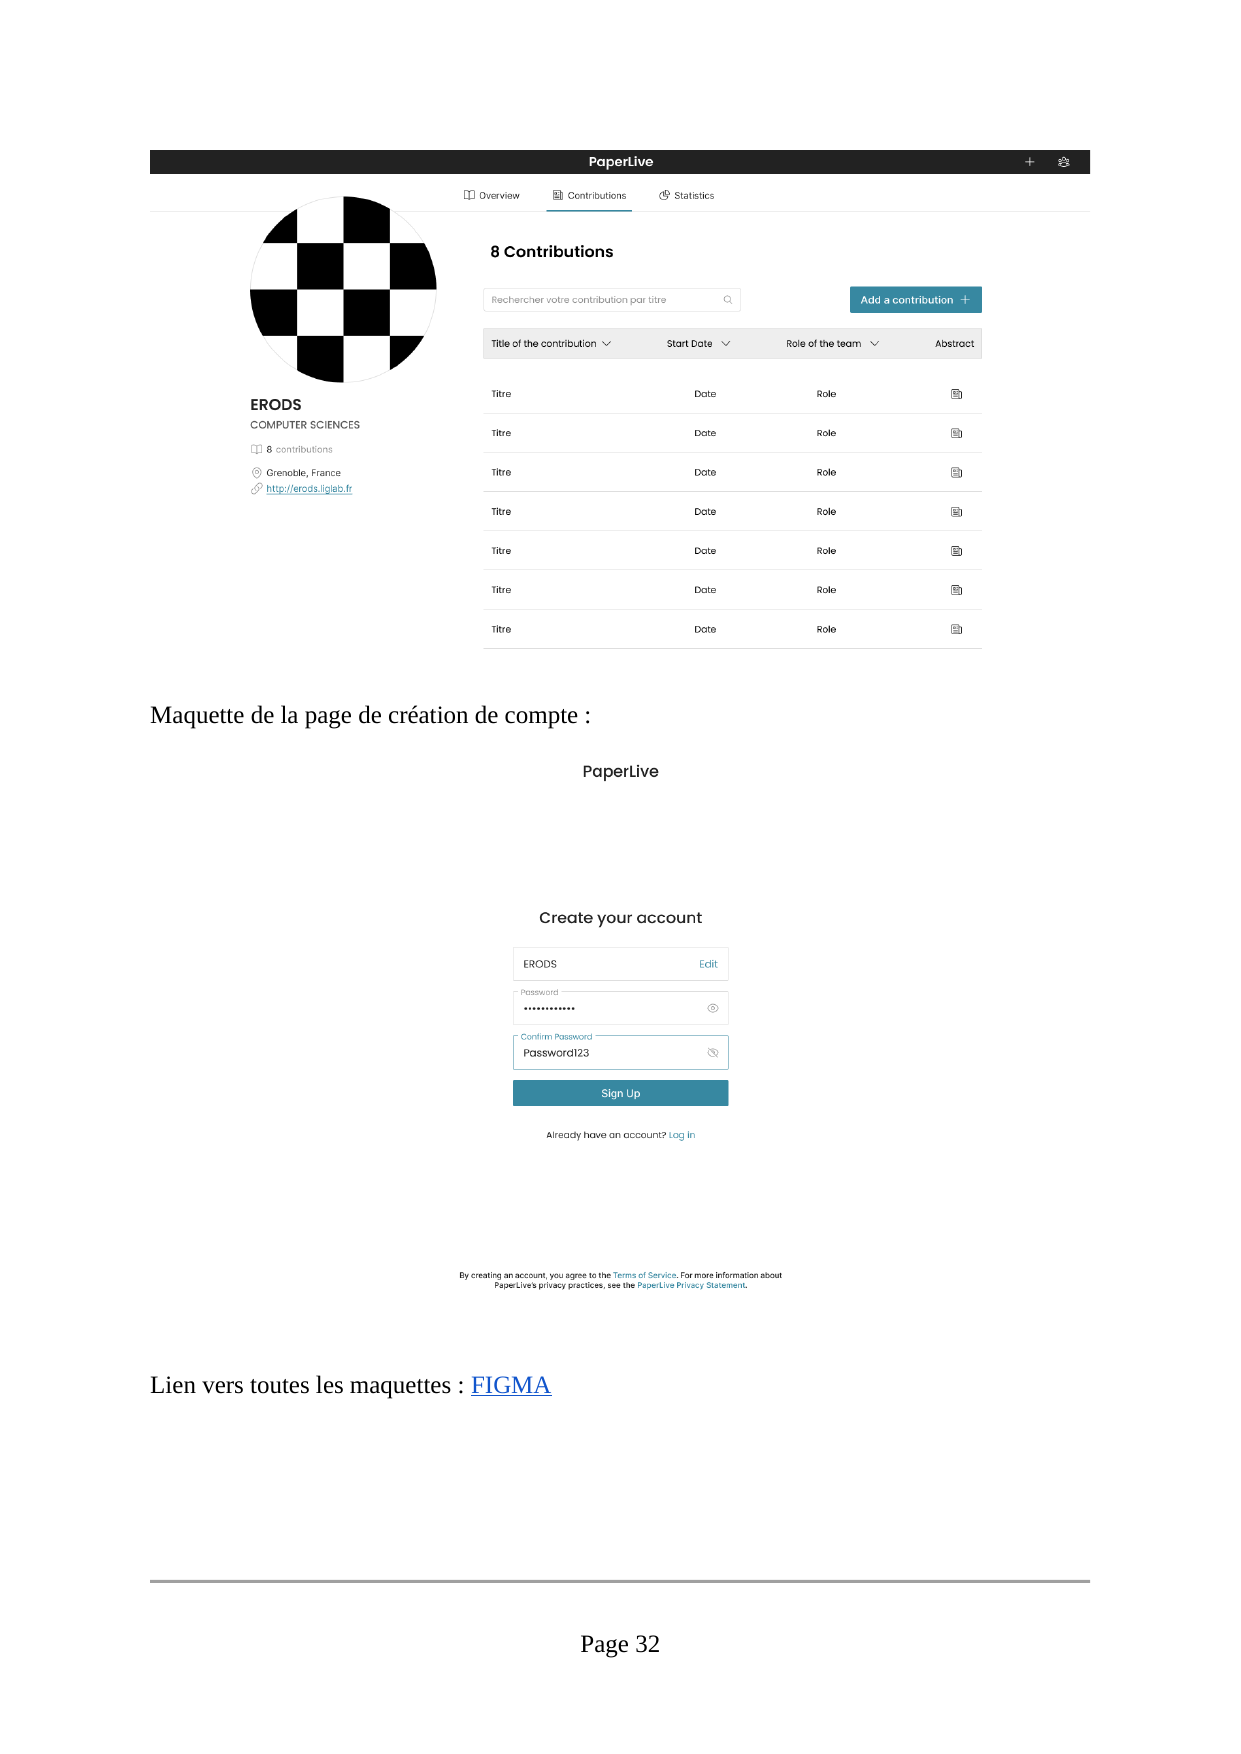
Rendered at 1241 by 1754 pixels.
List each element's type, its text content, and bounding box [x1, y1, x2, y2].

text Maquette de la page de création de compte : [150, 700, 1090, 729]
picture [150, 150, 1091, 700]
picture [150, 749, 1091, 1300]
text Lien vers toutes les maquettes : FIGMA [150, 1370, 1090, 1399]
